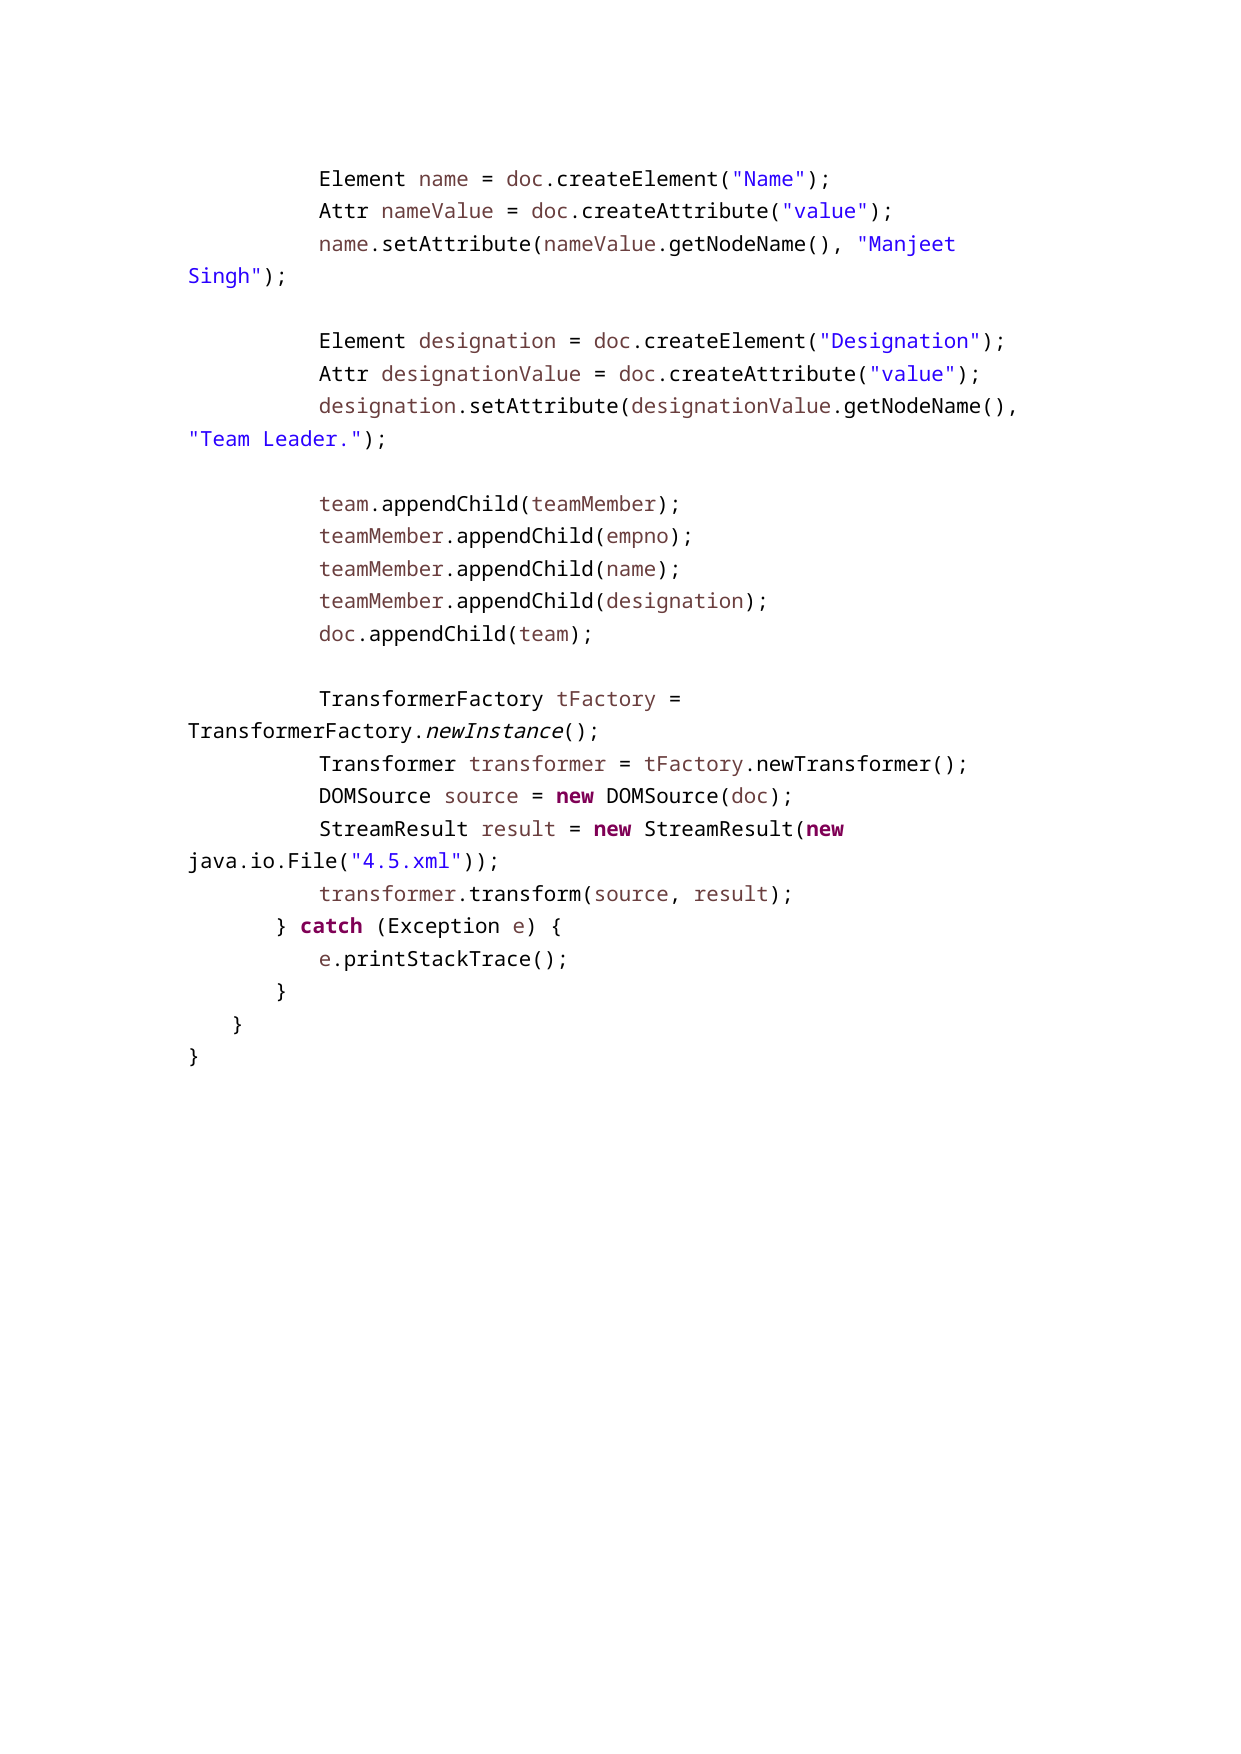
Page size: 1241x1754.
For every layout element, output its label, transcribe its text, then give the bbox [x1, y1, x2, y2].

text } [187, 1007, 1053, 1039]
text StreamResult result = new StreamResult(new java.io.File("4.5.xml")); [187, 812, 1053, 877]
text } catch (Exception e) { [187, 909, 1053, 942]
text TransformerFactory tFactory = TransformerFactory.newInstance(); [187, 682, 1053, 747]
text Element designation = doc.createElement("Designation"); [187, 324, 1053, 357]
text team.appendChild(teamMember); [187, 487, 1053, 519]
text Attr nameValue = doc.createAttribute("value"); [187, 194, 1053, 227]
text e.printStackTrace(); [187, 942, 1053, 974]
text Attr designationValue = doc.createAttribute("value"); [187, 357, 1053, 389]
text teamMember.appendChild(empno); [187, 519, 1053, 552]
text } [187, 1039, 1053, 1072]
text transformer.transform(source, result); [187, 877, 1053, 909]
text teamMember.appendChild(name); [187, 552, 1053, 584]
text } [187, 974, 1053, 1007]
text teamMember.appendChild(designation); [187, 584, 1053, 617]
text Element name = doc.createElement("Name"); [187, 162, 1053, 194]
text Transformer transformer = tFactory.newTransformer(); [187, 747, 1053, 779]
text doc.appendChild(team); [187, 617, 1053, 649]
text DOMSource source = new DOMSource(doc); [187, 779, 1053, 812]
text designation.setAttribute(designationValue.getNodeName(), "Team Leader."); [187, 389, 1053, 454]
text name.setAttribute(nameValue.getNodeName(), "Manjeet Singh"); [187, 227, 1053, 292]
